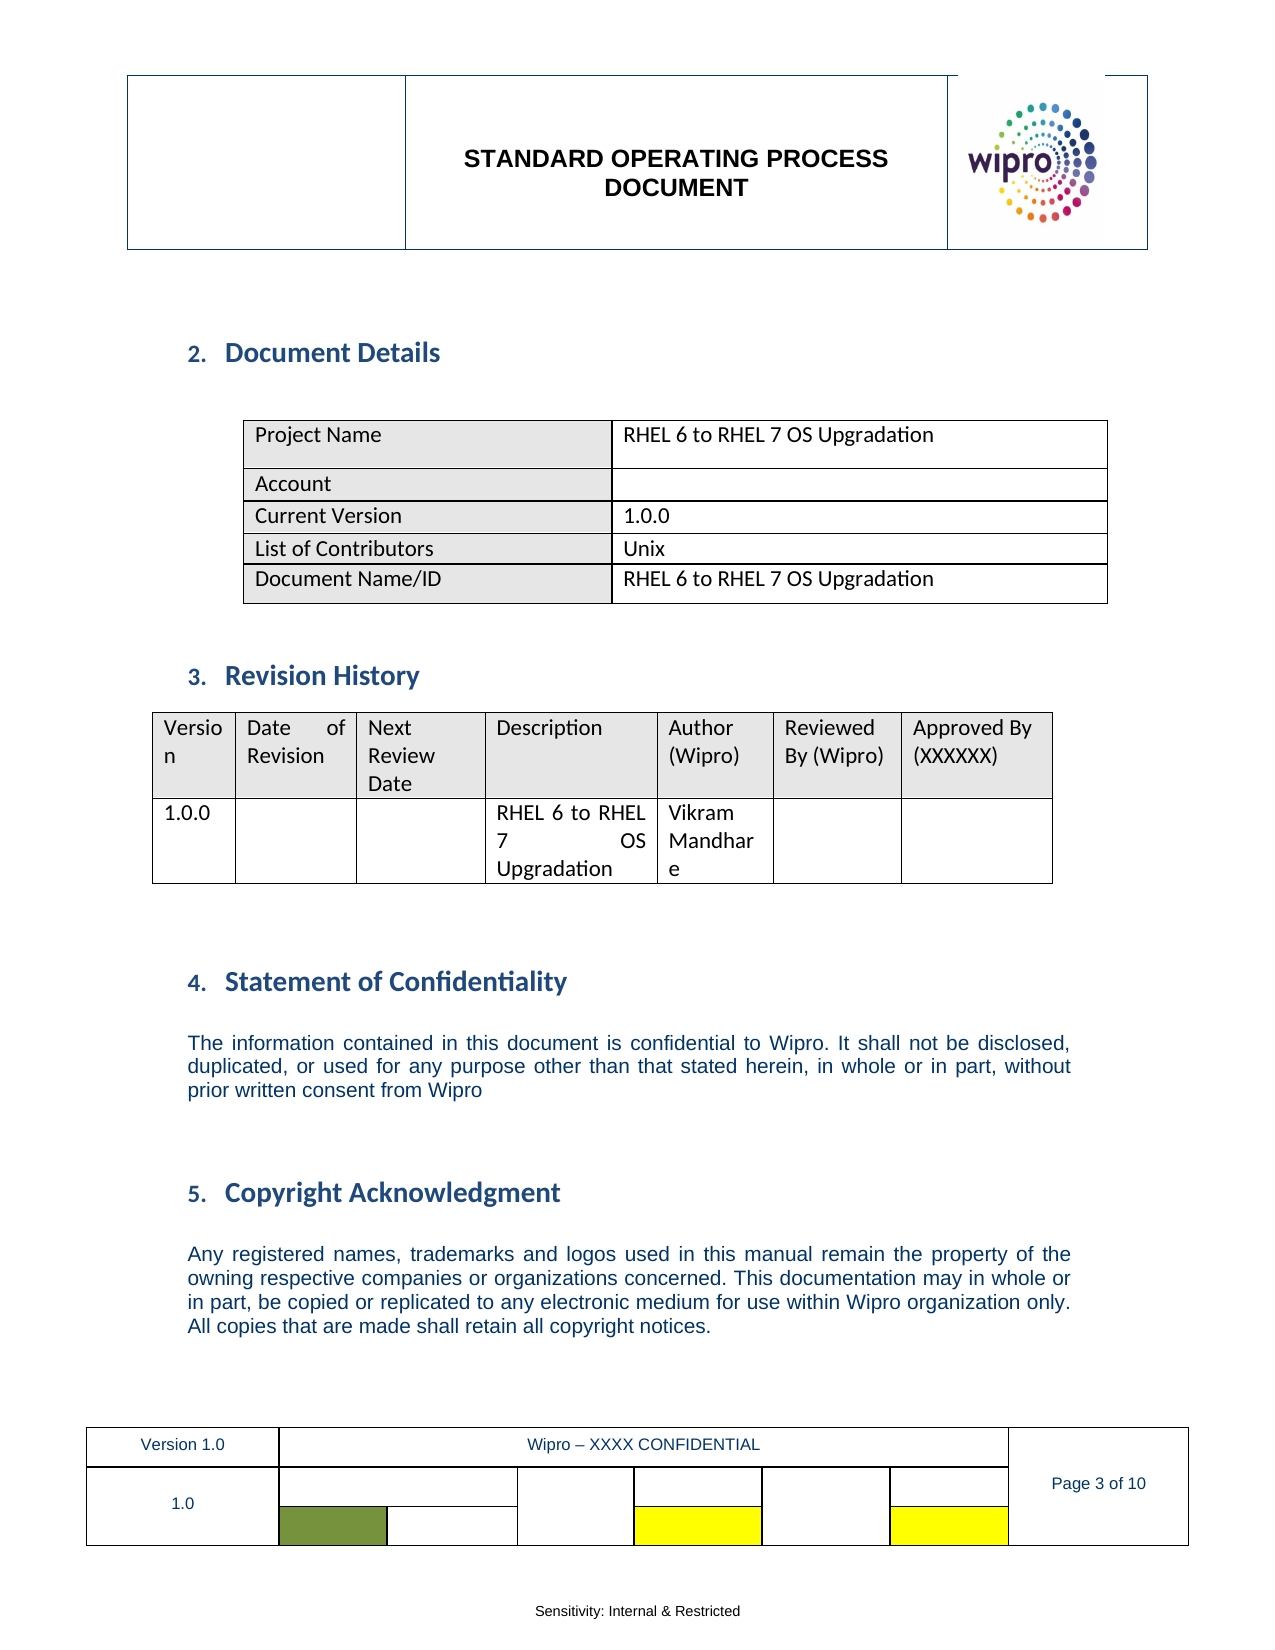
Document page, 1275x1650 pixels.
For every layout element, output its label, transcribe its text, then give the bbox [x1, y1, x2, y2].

table_header Date of Revision [236, 713, 356, 797]
table_header Project Name [244, 421, 611, 467]
table_cell Document Name/ID [244, 565, 611, 603]
table_header Next Review Date [357, 713, 485, 797]
subtitle Document Details [187, 334, 1087, 369]
table_header Description [486, 713, 657, 797]
table_header Author (Wipro) [658, 713, 773, 797]
subtitle Statement of Confidentiality [187, 963, 1087, 998]
table_cell RHEL 6 to RHEL 7 OS Upgradation [486, 799, 657, 882]
picture [958, 75, 1105, 249]
subtitle Revision History [187, 657, 1087, 693]
table_header Approved By (XXXXXX) [902, 713, 1052, 797]
table_cell List of Contributors [244, 534, 611, 563]
table_cell Vikram Mandhare [658, 799, 773, 882]
text Any registered names, trademarks and logos used in this manual remain the property of the owning respective companies or organizations concerned. This documentation may in whole or in part, be copied or replicated to any electronic medium for use within Wipro organization only. All copies that are made shall retain all copyright notices. [187, 1242, 1072, 1338]
table_header Reviewed By (Wipro) [774, 713, 901, 797]
table_cell 1.0.0 [613, 502, 1107, 532]
table_cell Unix [613, 534, 1107, 563]
table_cell [613, 469, 1107, 500]
table_cell [774, 799, 901, 882]
subtitle Copyright Acknowledgment [187, 1174, 1087, 1210]
table_cell Current Version [244, 502, 611, 532]
table_cell [902, 799, 1052, 882]
table_cell [357, 799, 485, 882]
table_header RHEL 6 to RHEL 7 OS Upgradation [613, 421, 1107, 467]
table_cell RHEL 6 to RHEL 7 OS Upgradation [613, 565, 1107, 603]
table_cell [236, 799, 356, 882]
table_cell 1.0.0 [153, 799, 235, 882]
text The information contained in this document is confidential to Wipro. It shall not be disclosed, duplicated, or used for any purpose other than that stated herein, in whole or in part, without prior written consent from Wipro [187, 1030, 1072, 1102]
table_cell Account [244, 469, 611, 500]
table_header Version [153, 713, 235, 797]
